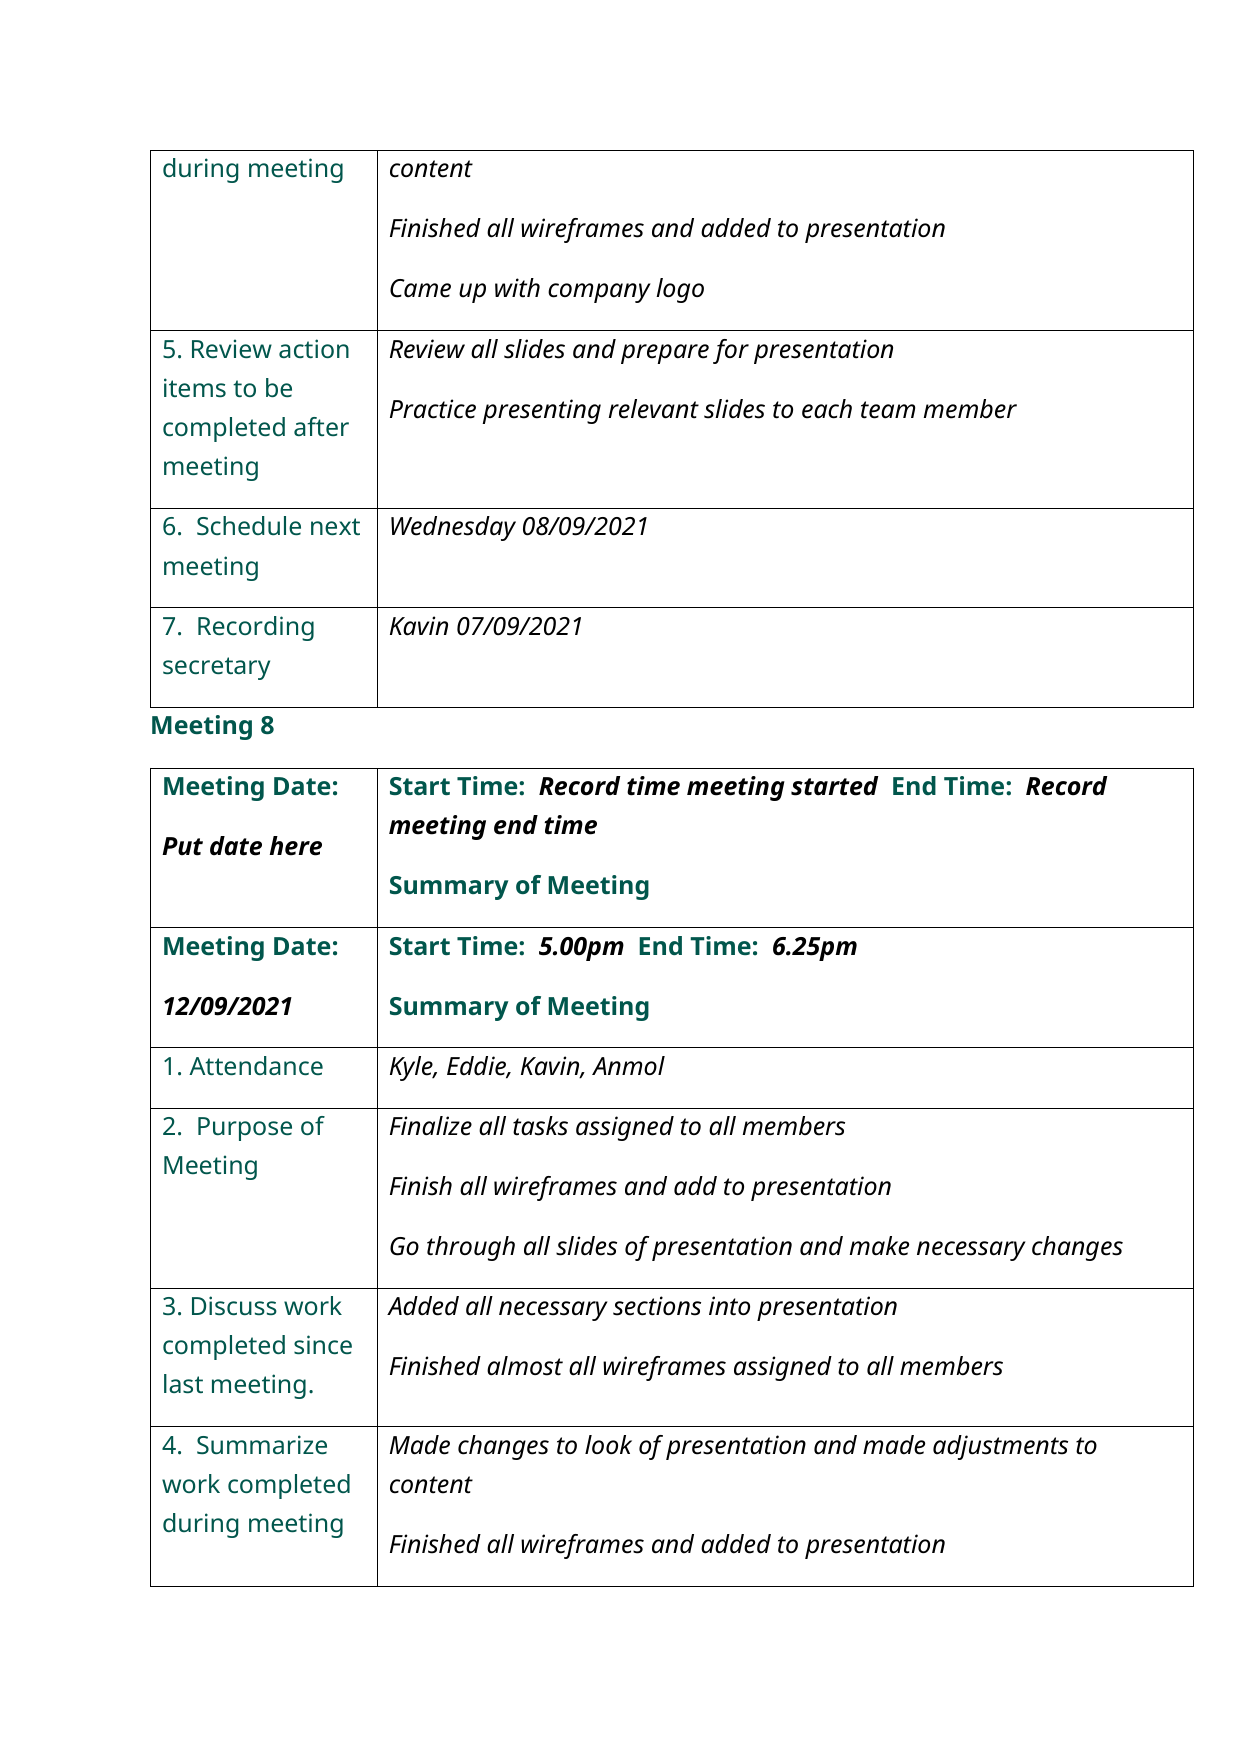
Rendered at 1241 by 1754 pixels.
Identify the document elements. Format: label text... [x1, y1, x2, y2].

table_cell 2. Purpose of Meeting [151, 1109, 377, 1288]
table_header Meeting Date: Put date here [151, 769, 377, 927]
table_cell Finalize all tasks assigned to all members Finish all wireframes and add to presentation Go through all slides of presentation and make necessary changes [378, 1109, 1193, 1288]
table_cell 3. Discuss work completed since last meeting. [151, 1289, 377, 1426]
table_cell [151, 151, 377, 330]
table_cell Kavin 07/09/2021 [378, 608, 1193, 707]
table_cell Added all necessary sections into presentation Finished almost all wireframes assigned to all members [378, 1289, 1193, 1426]
table_cell Start Time: 5.00pm End Time: 6.25pm Summary of Meeting [378, 928, 1193, 1047]
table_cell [378, 1427, 1193, 1586]
table_cell 5. Review action items to be completed after meeting [151, 331, 377, 508]
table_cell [151, 1427, 377, 1586]
text Meeting 8 [150, 708, 1090, 742]
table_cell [378, 151, 1193, 330]
table_cell Meeting Date: 12/09/2021 [151, 928, 377, 1047]
table_cell Kyle, Eddie, Kavin, Anmol [378, 1048, 1193, 1107]
table_cell Review all slides and prepare for presentation Practice presenting relevant slides to each team member [378, 331, 1193, 508]
table_cell 7. Recording secretary [151, 608, 377, 707]
table_cell 1. Attendance [151, 1048, 377, 1107]
table_header Start Time: Record time meeting started End Time: Record meeting end time Summary of Meeting [378, 769, 1193, 927]
table_cell 6. Schedule next meeting [151, 509, 377, 607]
table_cell Wednesday 08/09/2021 [378, 509, 1193, 607]
